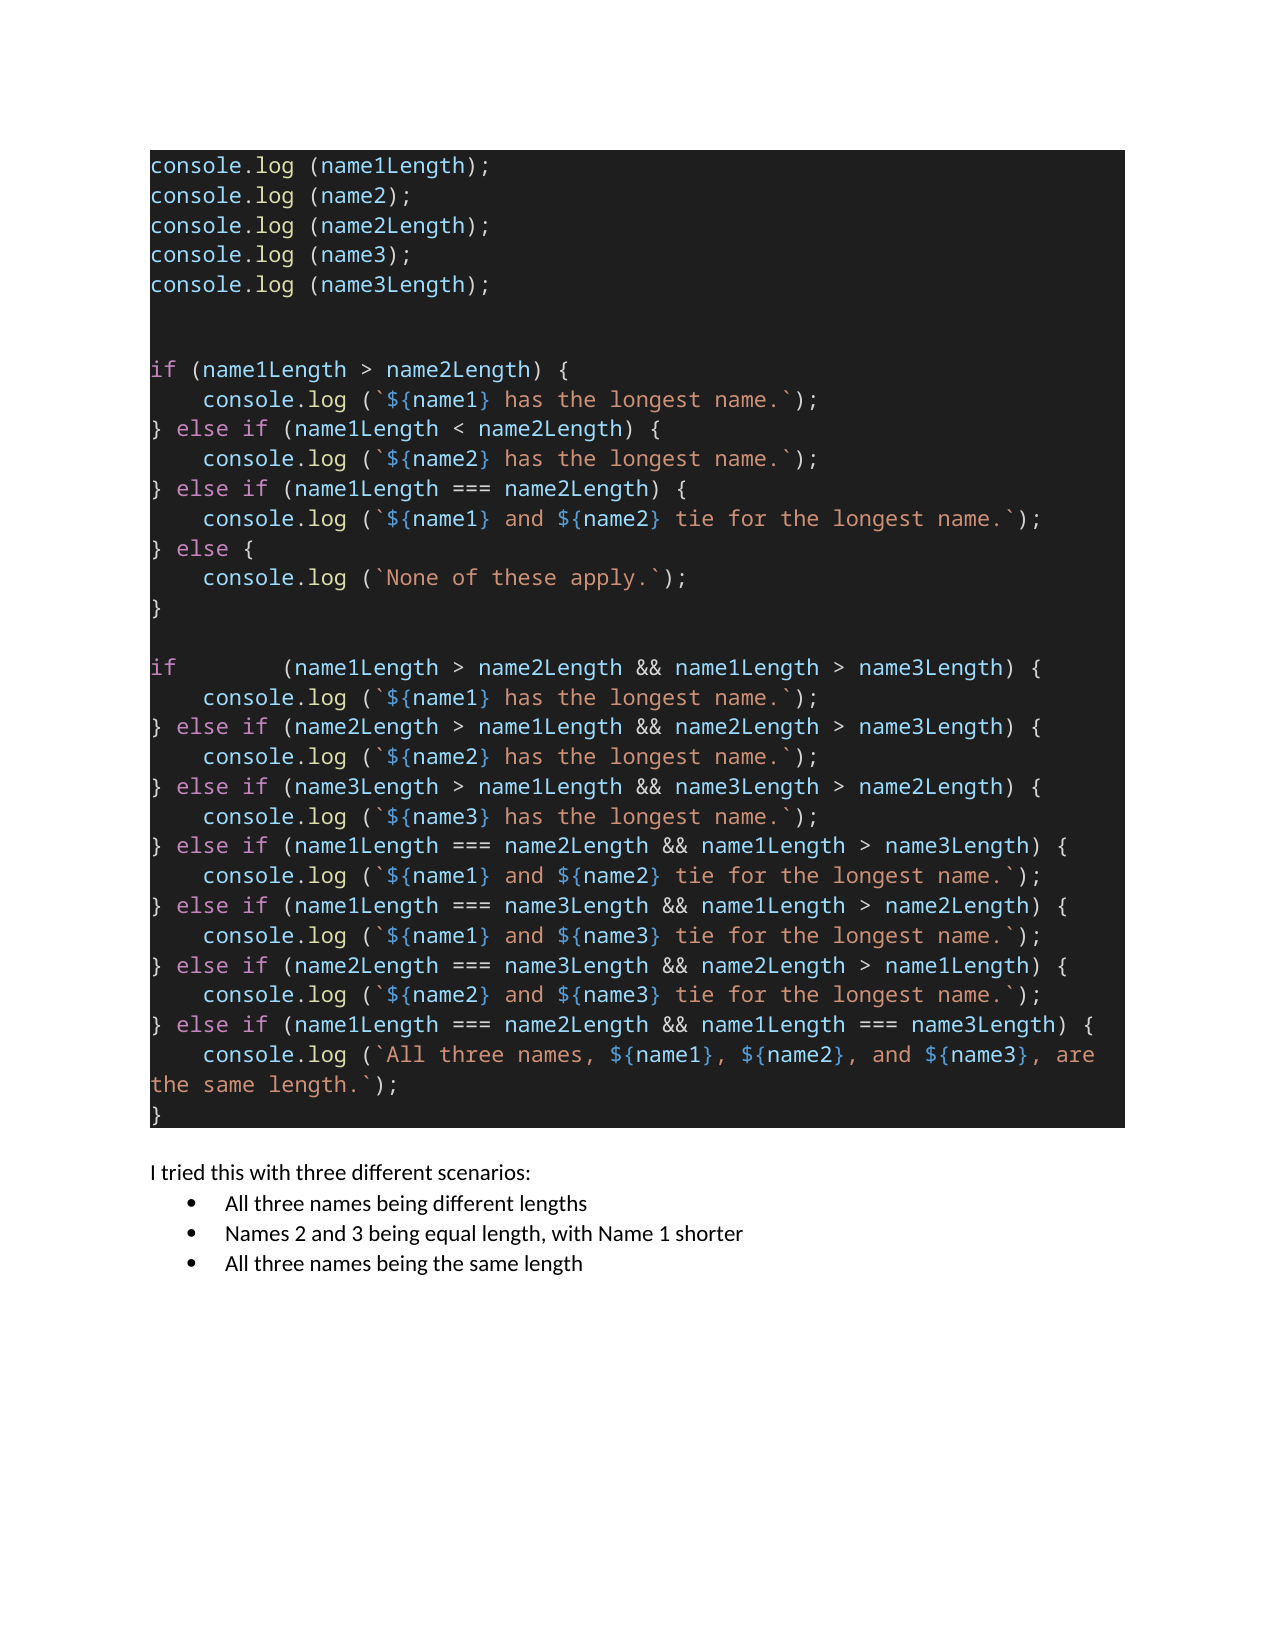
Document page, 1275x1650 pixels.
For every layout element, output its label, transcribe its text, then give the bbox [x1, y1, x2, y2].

text console.log (name2); [150, 180, 1125, 209]
text } [150, 1098, 1125, 1128]
text console.log (`All three names, ${name1}, ${name2}, and ${name3}, are the same length.`); [150, 1039, 1125, 1098]
text console.log (`${name1} has the longest name.`); [150, 383, 1125, 413]
text } else if (name1Length === name2Length && name1Length === name3Length) { [150, 1009, 1125, 1039]
text } else if (name3Length > name1Length && name3Length > name2Length) { [150, 771, 1125, 801]
text console.log (name2Length); [150, 209, 1125, 239]
text } else { [150, 532, 1125, 562]
text console.log (name3); [150, 239, 1125, 269]
text } else if (name1Length < name2Length) { [150, 413, 1125, 443]
text } else if (name2Length === name3Length && name2Length > name1Length) { [150, 949, 1125, 979]
text } else if (name1Length === name2Length && name1Length > name3Length) { [150, 830, 1125, 860]
text console.log (`${name2} and ${name3} tie for the longest name.`); [150, 979, 1125, 1009]
text console.log (name3Length); [150, 269, 1125, 299]
text if (name1Length > name2Length && name1Length > name3Length) { [150, 652, 1125, 681]
text console.log (`${name2} has the longest name.`); [150, 741, 1125, 771]
text console.log (`${name1} and ${name2} tie for the longest name.`); [150, 503, 1125, 532]
text I tried this with three different scenarios: [150, 1158, 1125, 1187]
text } [150, 592, 1125, 622]
text console.log (name1Length); [150, 150, 1125, 180]
text } else if (name1Length === name3Length && name1Length > name2Length) { [150, 890, 1125, 920]
list Names 2 and 3 being equal length, with Name 1 shorter [187, 1219, 1125, 1247]
text console.log (`None of these apply.`); [150, 562, 1125, 592]
text console.log (`${name1} and ${name3} tie for the longest name.`); [150, 920, 1125, 949]
list All three names being different lengths [187, 1189, 1125, 1217]
text console.log (`${name1} and ${name2} tie for the longest name.`); [150, 860, 1125, 890]
text console.log (`${name2} has the longest name.`); [150, 443, 1125, 473]
text } else if (name1Length === name2Length) { [150, 473, 1125, 503]
list All three names being the same length [187, 1249, 1125, 1277]
text if (name1Length > name2Length) { [150, 354, 1125, 383]
text console.log (`${name1} has the longest name.`); [150, 681, 1125, 711]
text } else if (name2Length > name1Length && name2Length > name3Length) { [150, 711, 1125, 741]
text console.log (`${name3} has the longest name.`); [150, 801, 1125, 830]
